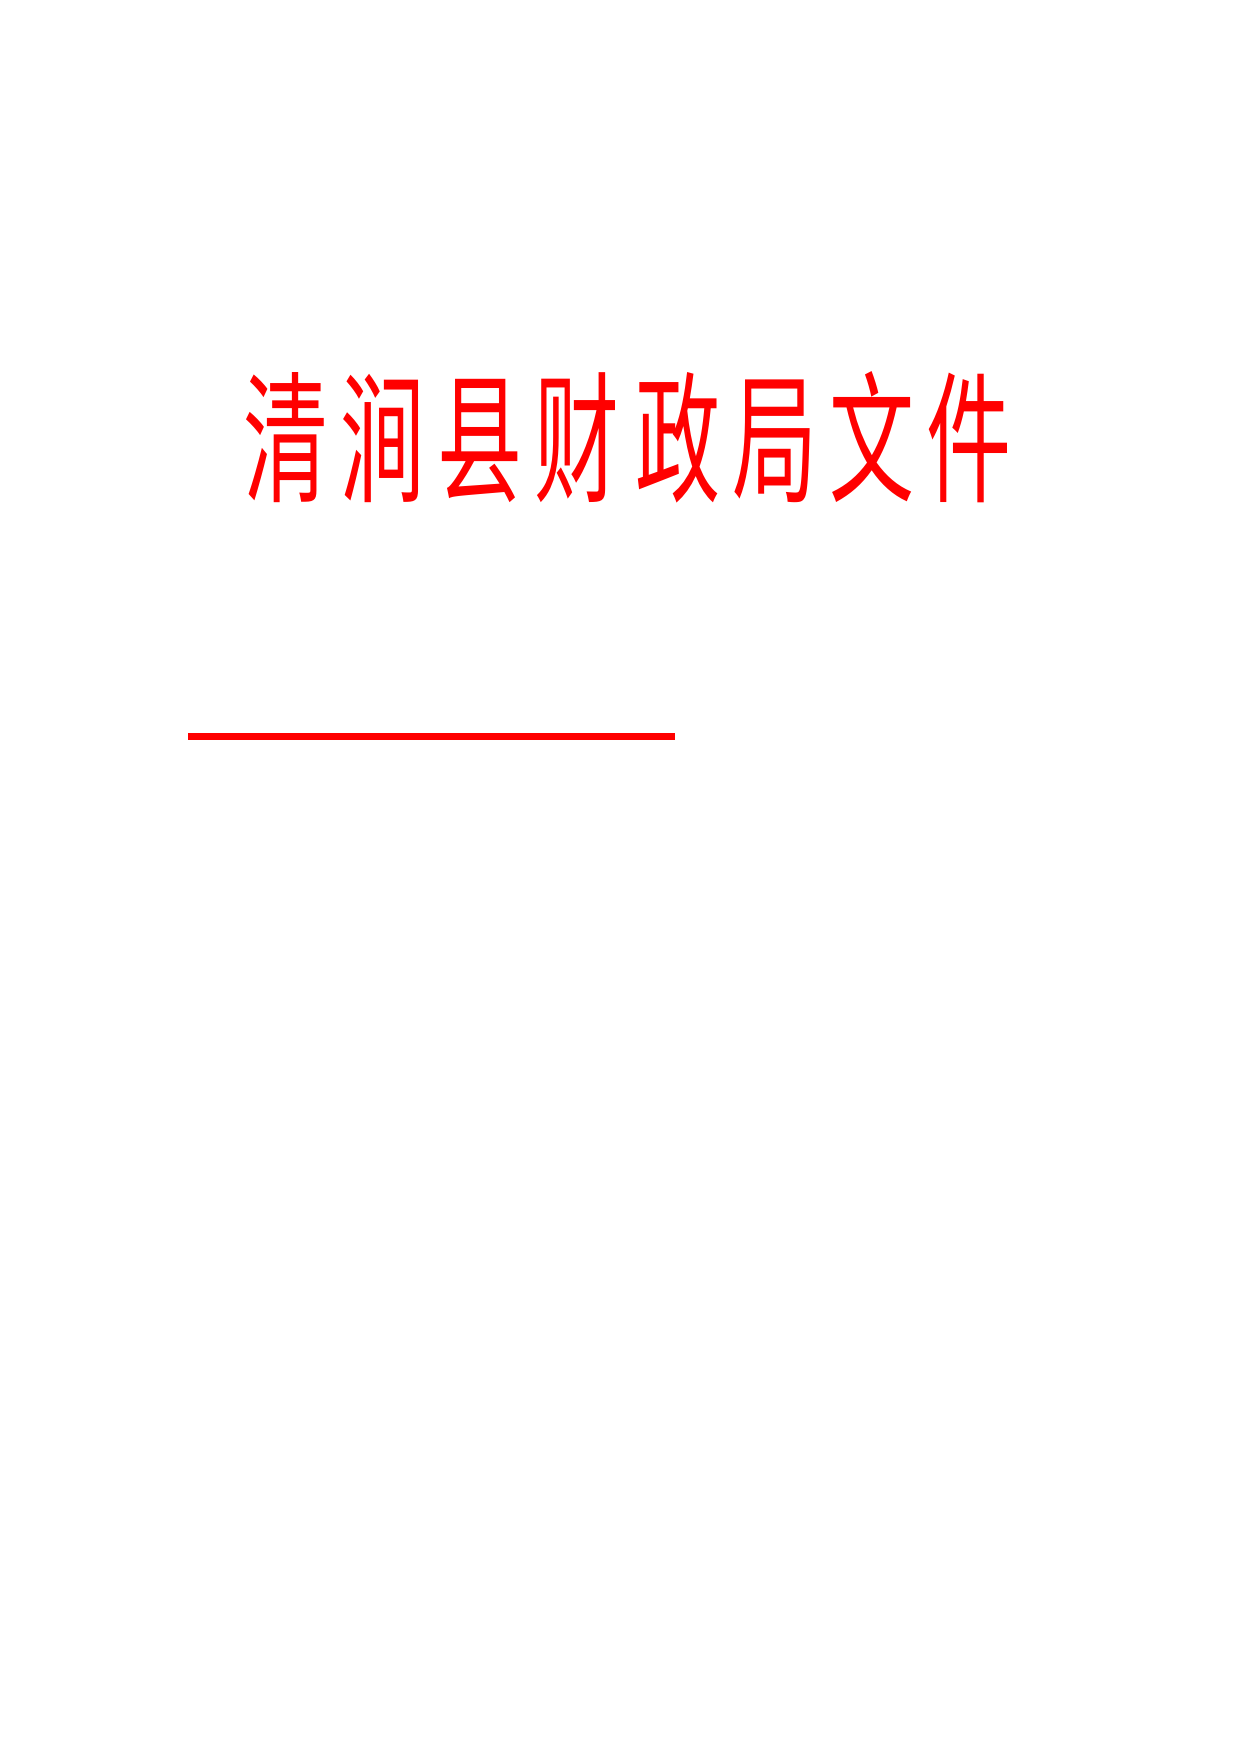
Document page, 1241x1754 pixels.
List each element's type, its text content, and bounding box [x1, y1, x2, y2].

text 清 涧 县 财 政 局 文 件 [165, 316, 1093, 543]
